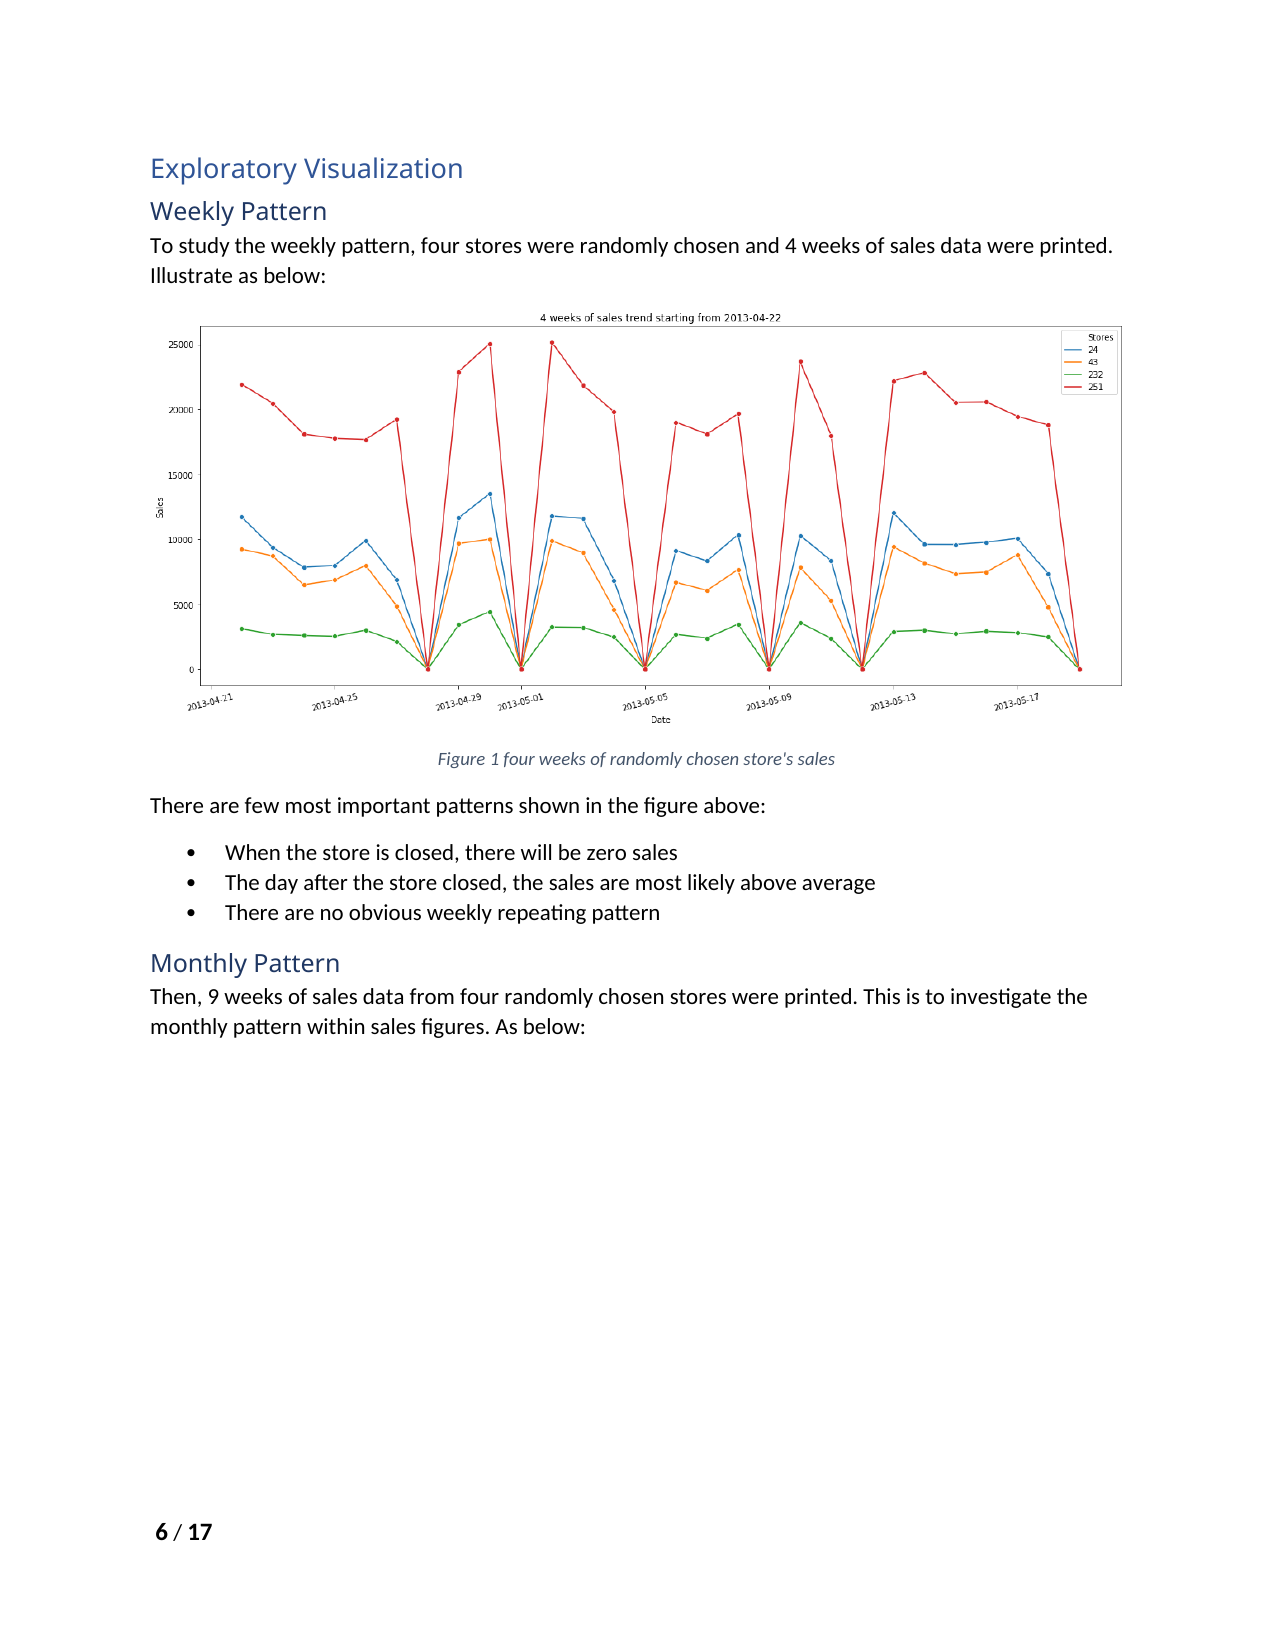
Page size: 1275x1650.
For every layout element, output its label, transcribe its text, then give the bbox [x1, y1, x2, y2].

text Then, 9 weeks of sales data from four randomly chosen stores were printed. This is to investigate the monthly pattern within sales figures. As below: [150, 982, 1125, 1040]
list The day after the store closed, the sales are most likely above average [187, 868, 1125, 896]
text To study the weekly pattern, four stores were randomly chosen and 4 weeks of sales data were printed. Illustrate as below: [150, 231, 1125, 289]
picture [150, 307, 1125, 729]
list There are no obvious weekly repeating pattern [187, 898, 1125, 927]
subtitle Monthly Pattern [150, 945, 1125, 979]
text Figure 1 four weeks of randomly chosen store's sales [150, 747, 1125, 770]
text There are few most important patterns shown in the figure above: [150, 791, 1125, 819]
list When the store is closed, there will be zero sales [187, 838, 1125, 866]
subtitle Exploratory Visualization [150, 150, 1125, 187]
subtitle Weekly Pattern [150, 194, 1125, 228]
